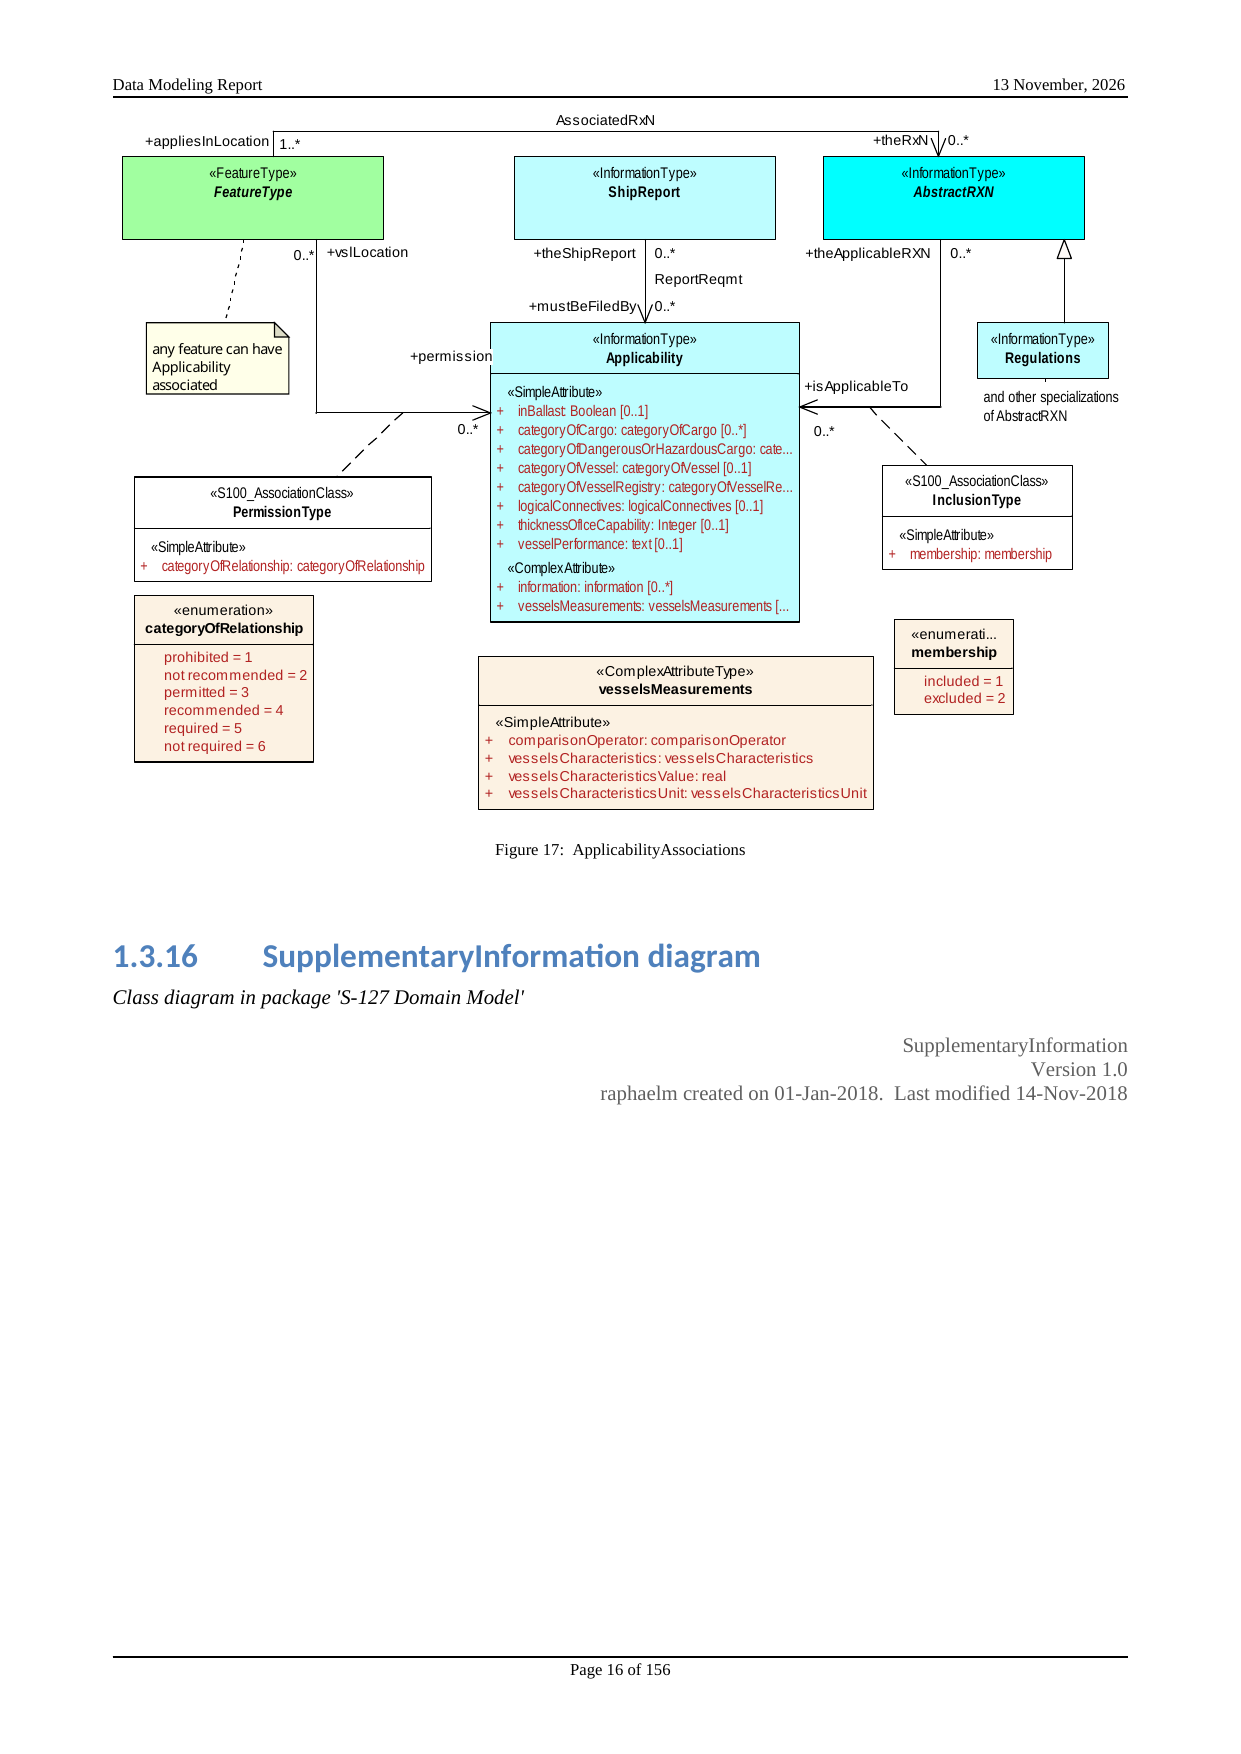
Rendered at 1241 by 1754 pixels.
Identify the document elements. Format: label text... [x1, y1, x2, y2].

text SupplementaryInformation [112, 1033, 1128, 1057]
text Version 1.0 [112, 1057, 1128, 1081]
text Class diagram in package 'S-127 Domain Model' [112, 984, 1128, 1009]
text raphaelm created on 01-Jan-2018. Last modified 14-Nov-2018 [112, 1081, 1128, 1105]
subtitle SupplementaryInformation diagram [112, 936, 1128, 976]
text ApplicabilityAssociations [112, 839, 1128, 859]
